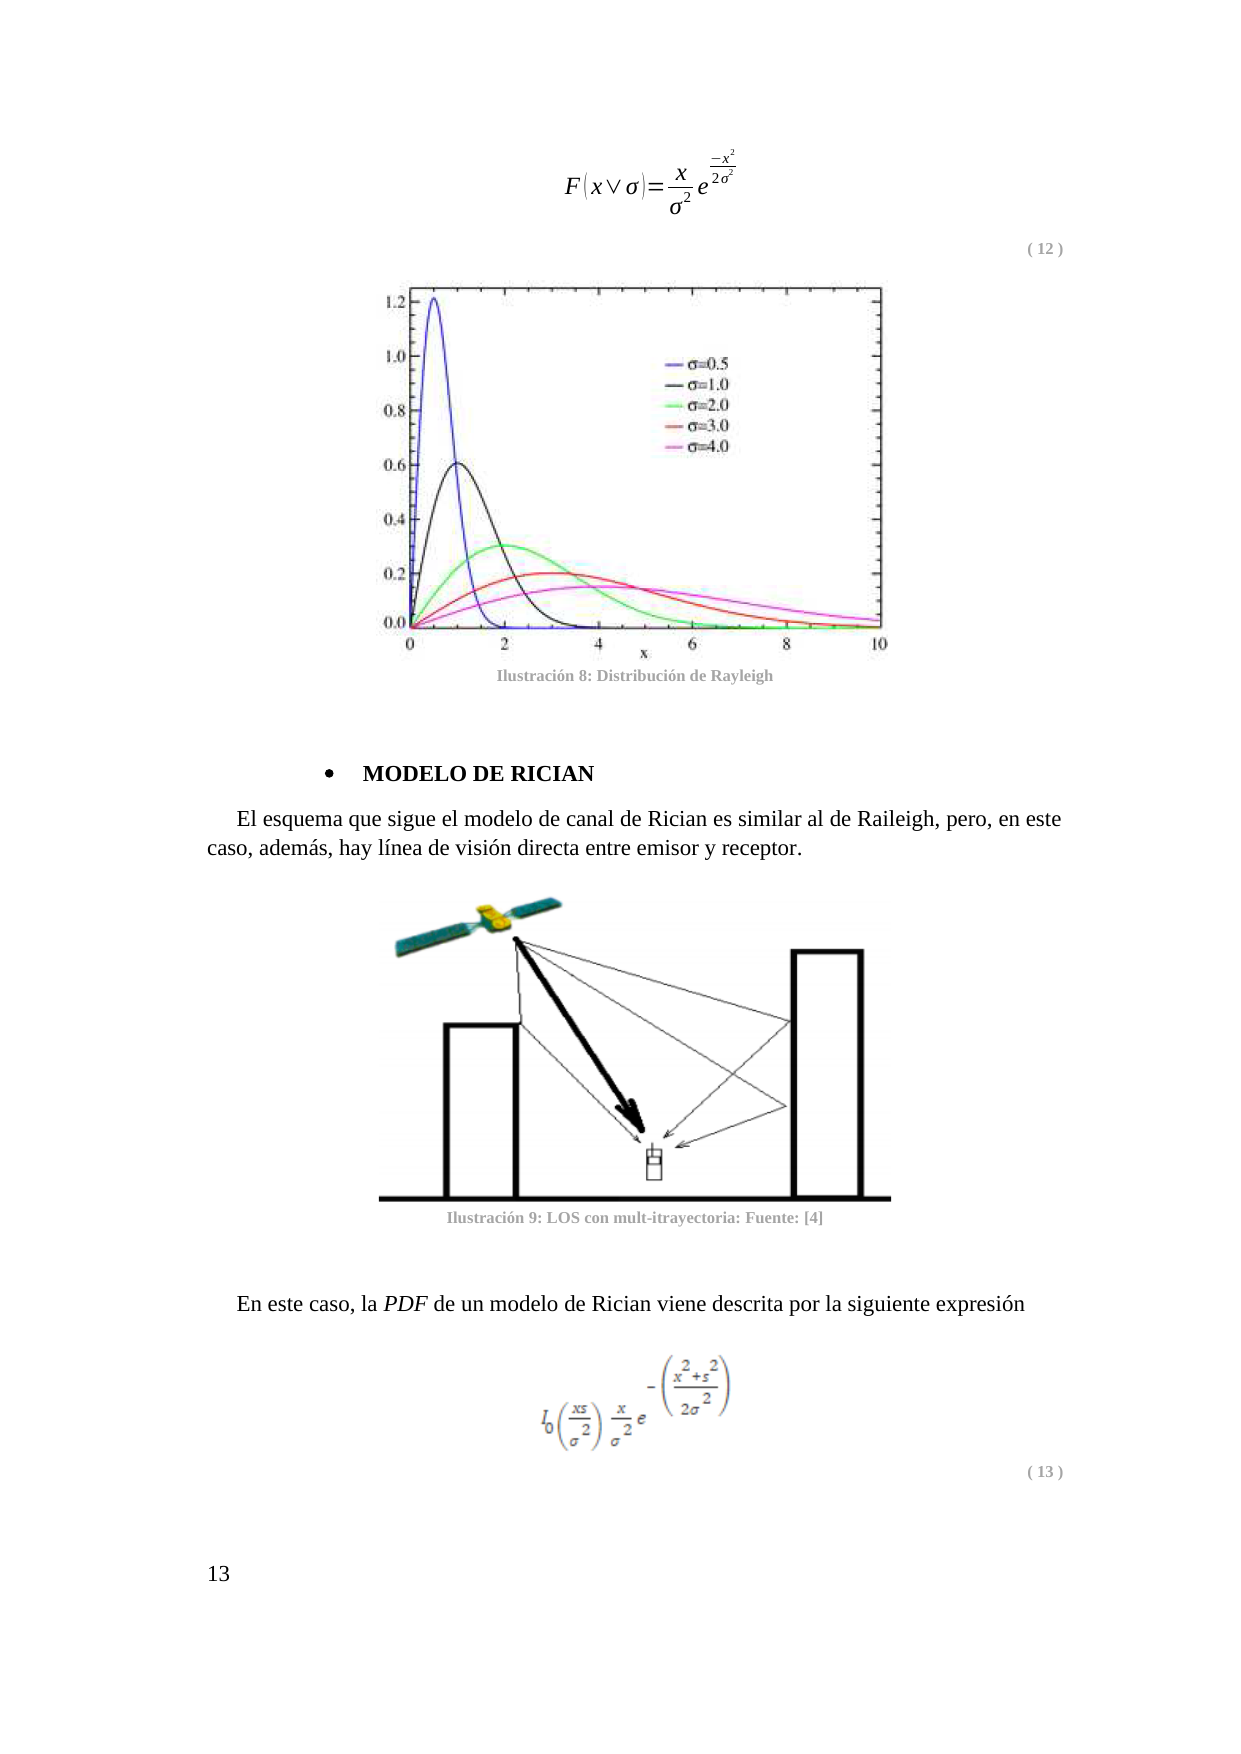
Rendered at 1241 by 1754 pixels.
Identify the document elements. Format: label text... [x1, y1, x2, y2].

picture [375, 276, 895, 666]
text El esquema que sigue el modelo de canal de Rician es similar al de Raileigh, pero, en este caso, además, hay línea de visión directa entre emisor y receptor. [207, 805, 1063, 860]
text ( 12 ) [207, 239, 1063, 258]
list MODELO DE RICIAN [325, 760, 1063, 786]
text Ilustración 8: Distribución de Rayleigh [207, 665, 1063, 684]
text Ilustración 9: LOS con mult-itrayectoria: Fuente: [207, 1208, 1063, 1227]
picture [378, 878, 892, 1208]
text ( 13 ) [207, 1462, 1063, 1481]
picture [514, 1335, 756, 1462]
text En este caso, la PDF de un modelo de Rician viene descrita por la siguiente expresión [207, 1290, 1063, 1317]
